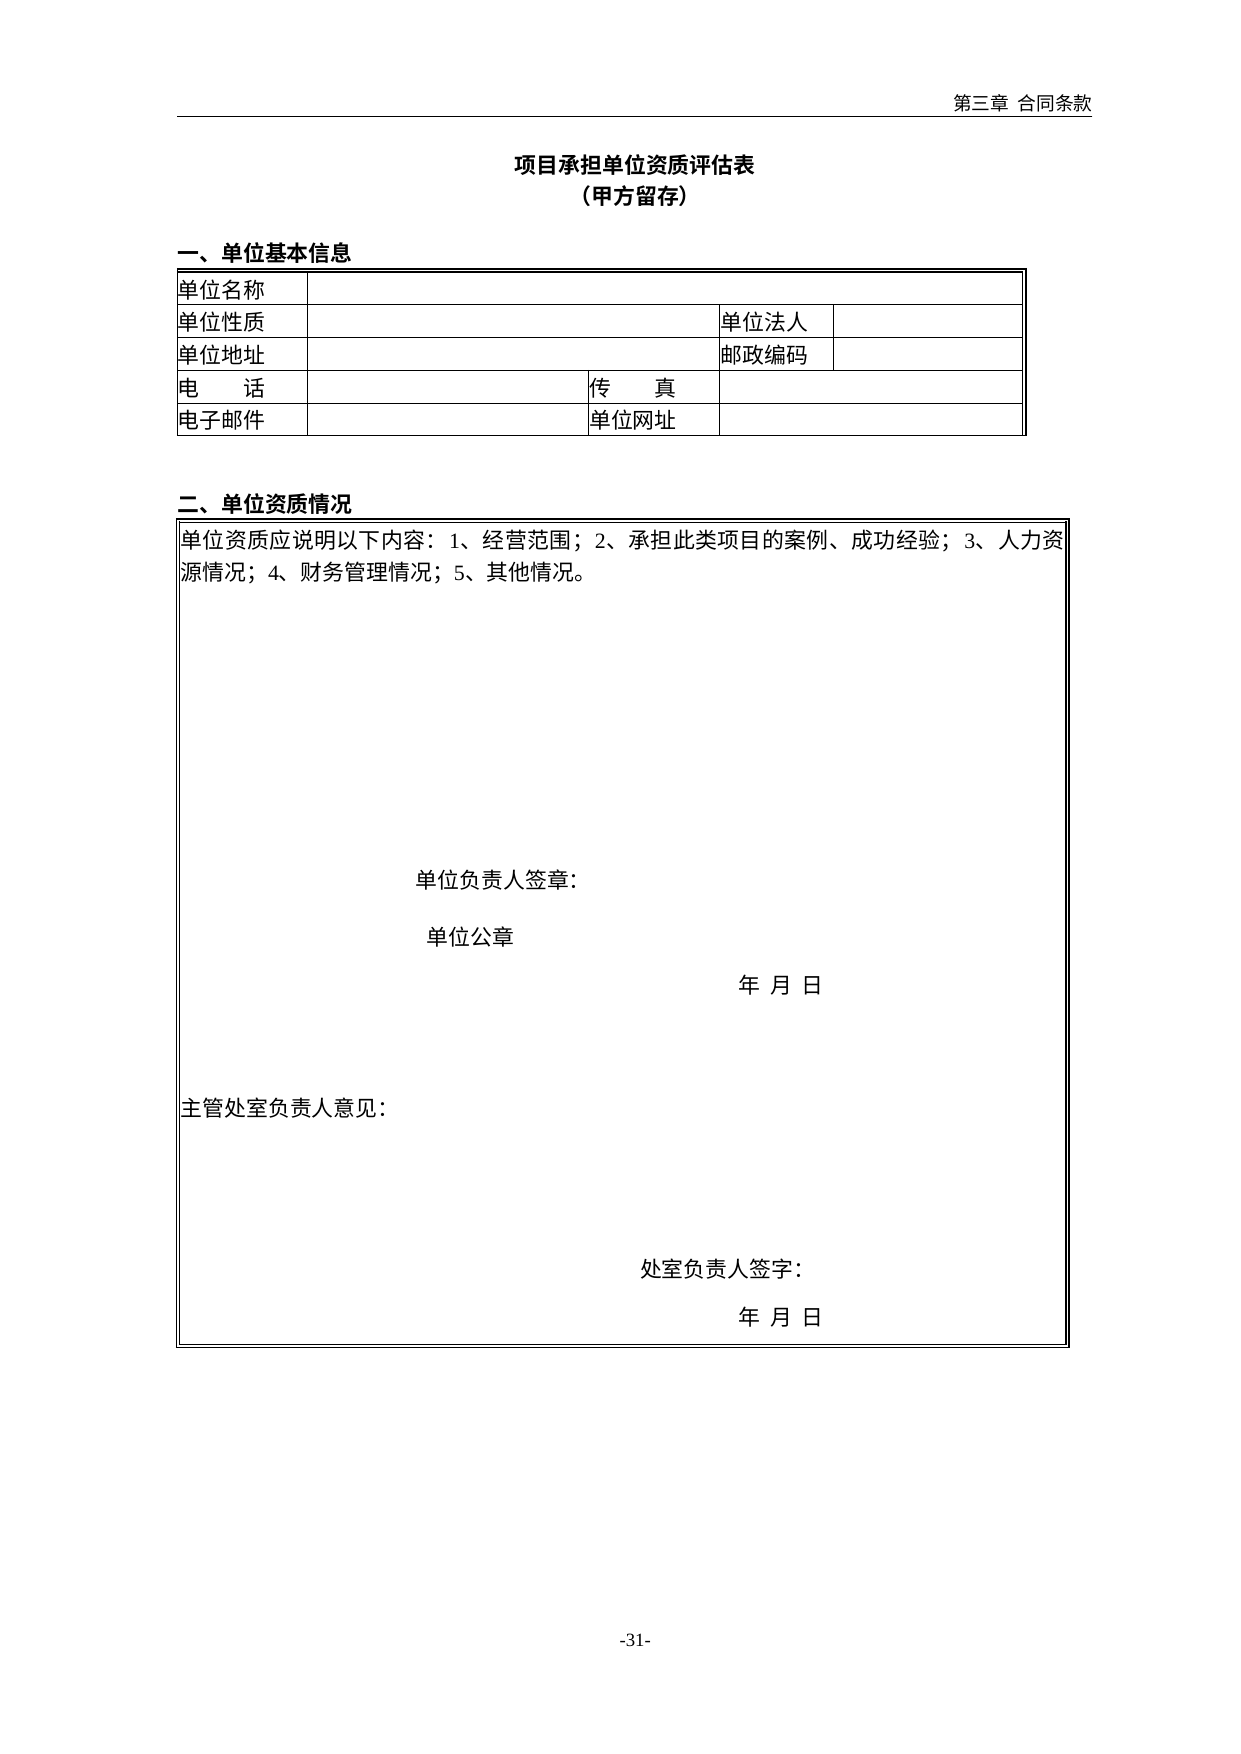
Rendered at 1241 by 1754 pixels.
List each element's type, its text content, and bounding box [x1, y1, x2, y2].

table_cell 单位地址 [178, 338, 307, 370]
text 项目承担单位资质评估表 [177, 148, 1092, 179]
text 二、单位资质情况 [177, 487, 1092, 518]
table_cell 邮政编码 [720, 338, 833, 370]
table_cell 单位网址 [589, 404, 719, 435]
table_cell [308, 371, 588, 402]
table_header 单位资质应说明以下内容：1、经营范围；2、承担此类项目的案例、成功经验；3、人力资源情况；4、财务管理情况；5、其他情况。 单位负责人签章： 单位公章 年 月 日 主管处室负责人意见： 处室负责人签字： 年 月 日 [180, 523, 1065, 1344]
text 一、单位基本信息 [177, 236, 1092, 268]
table_cell [720, 404, 1022, 435]
table_cell 单位性质 [178, 305, 307, 337]
table_cell [308, 404, 588, 435]
table_header [308, 273, 1022, 304]
table_cell [834, 305, 1022, 337]
table_cell 电 话 [178, 371, 307, 402]
table_cell 电子邮件 [178, 404, 307, 435]
table_cell [720, 371, 1022, 402]
table_cell [308, 338, 719, 370]
table_cell [308, 305, 719, 337]
text （甲方留存） [177, 179, 1092, 211]
table_cell 单位法人 [720, 305, 833, 337]
table_header 单位名称 [178, 273, 307, 304]
table_cell [834, 338, 1022, 370]
table_cell 传 真 [589, 371, 719, 402]
